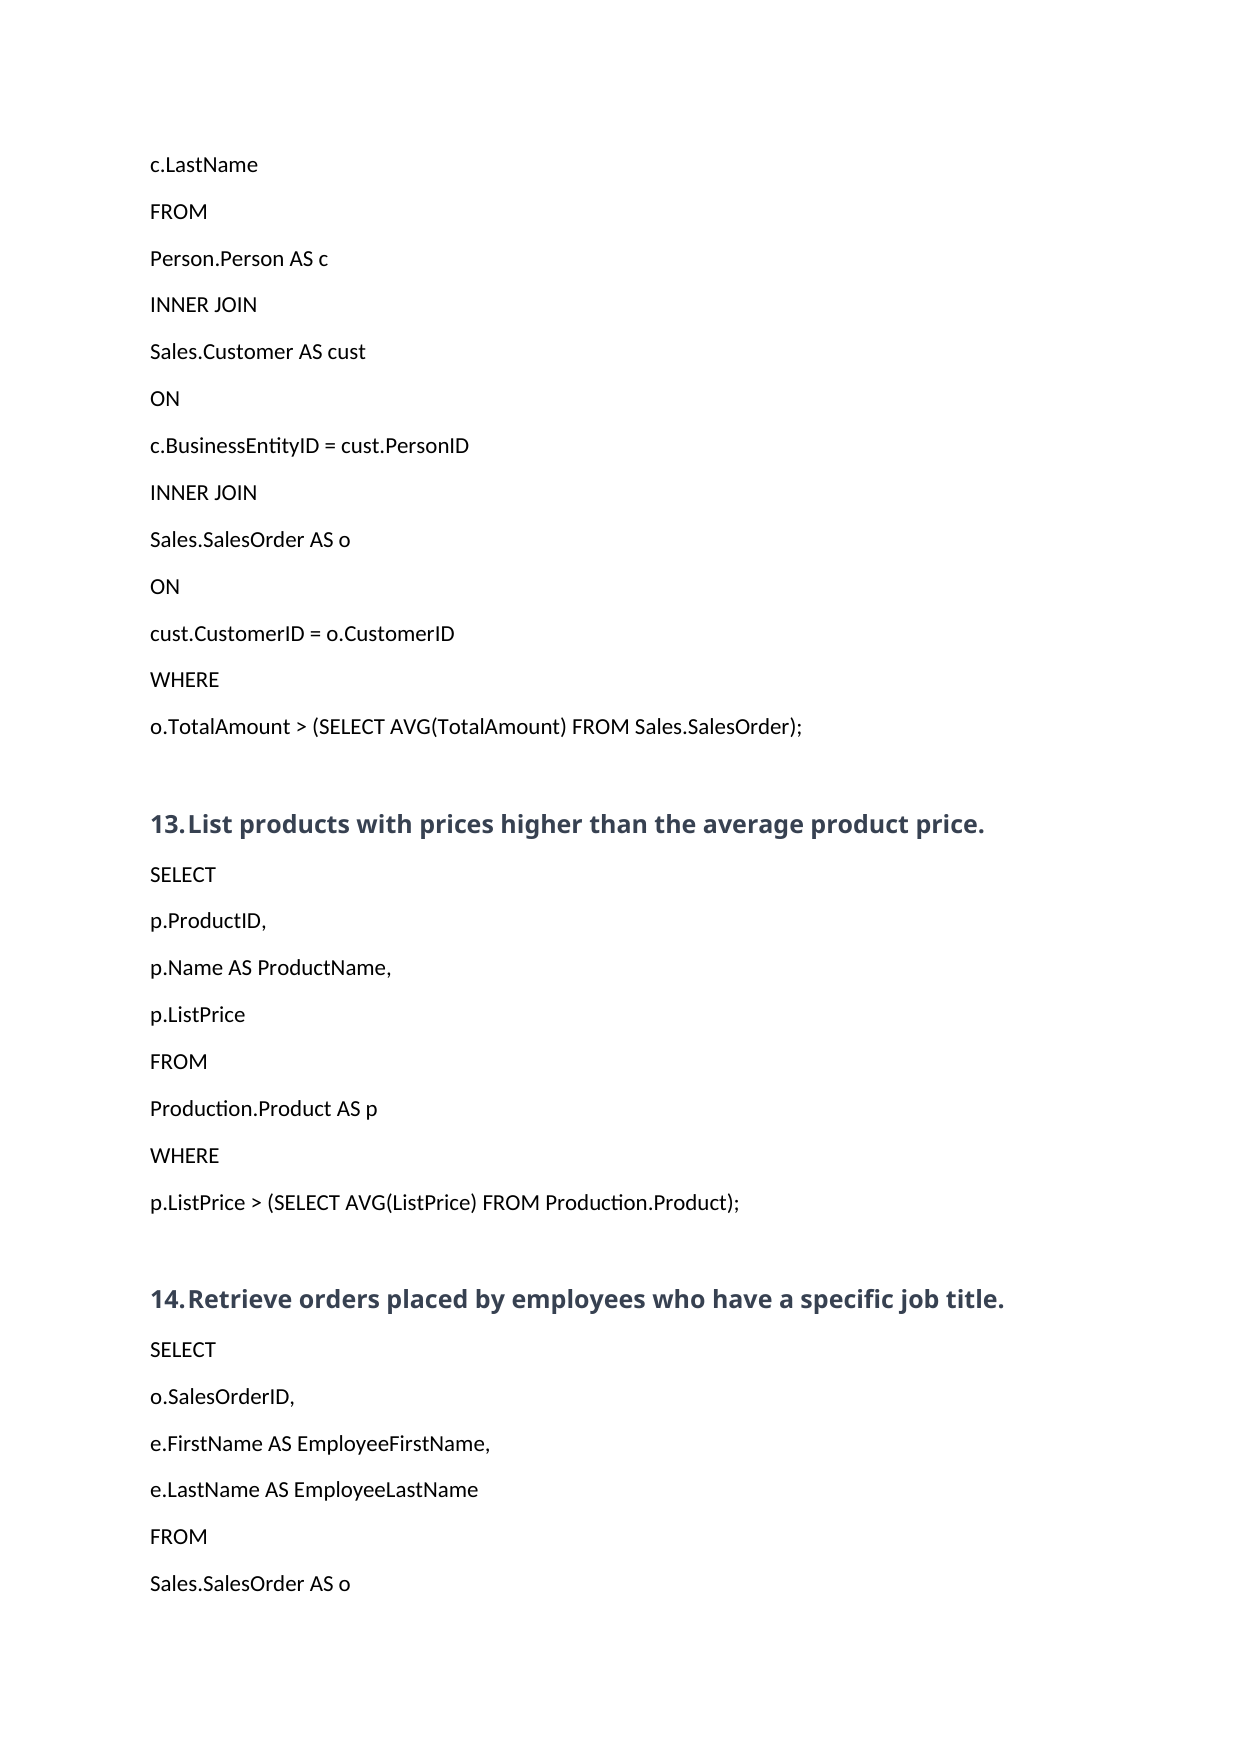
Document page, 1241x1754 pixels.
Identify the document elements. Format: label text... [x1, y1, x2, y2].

text c.LastName [150, 150, 1090, 178]
text FROM [150, 197, 1090, 225]
text c.BusinessEntityID = cust.PersonID [150, 431, 1090, 459]
text INNER JOIN [150, 291, 1090, 319]
text Production.Product AS p [150, 1094, 1090, 1122]
text WHERE [150, 666, 1090, 694]
text SELECT [150, 860, 1090, 888]
text Person.Person AS c [150, 244, 1090, 272]
text cust.CustomerID = o.CustomerID [150, 619, 1090, 647]
text p.ListPrice > (SELECT AVG(ListPrice) FROM Production.Product); [150, 1188, 1090, 1216]
text FROM [150, 1047, 1090, 1075]
text p.ProductID, [150, 907, 1090, 934]
text INNER JOIN [150, 478, 1090, 506]
text Sales.Customer AS cust [150, 337, 1090, 366]
text p.Name AS ProductName, [150, 953, 1090, 981]
text Sales.SalesOrder AS o [150, 525, 1090, 553]
text Sales.SalesOrder AS o [150, 1569, 1090, 1597]
text ON [150, 384, 1090, 412]
text e.LastName AS EmployeeLastName [150, 1476, 1090, 1504]
list List products with prices higher than the average product price. [150, 806, 1090, 840]
text FROM [150, 1522, 1090, 1551]
text WHERE [150, 1141, 1090, 1169]
text o.SalesOrderID, [150, 1382, 1090, 1410]
text o.TotalAmount > (SELECT AVG(TotalAmount) FROM Sales.SalesOrder); [150, 712, 1090, 741]
text ON [150, 572, 1090, 600]
text e.FirstName AS EmployeeFirstName, [150, 1429, 1090, 1457]
text SELECT [150, 1335, 1090, 1363]
list Retrieve orders placed by employees who have a specific job title. [150, 1282, 1090, 1316]
text p.ListPrice [150, 1000, 1090, 1028]
